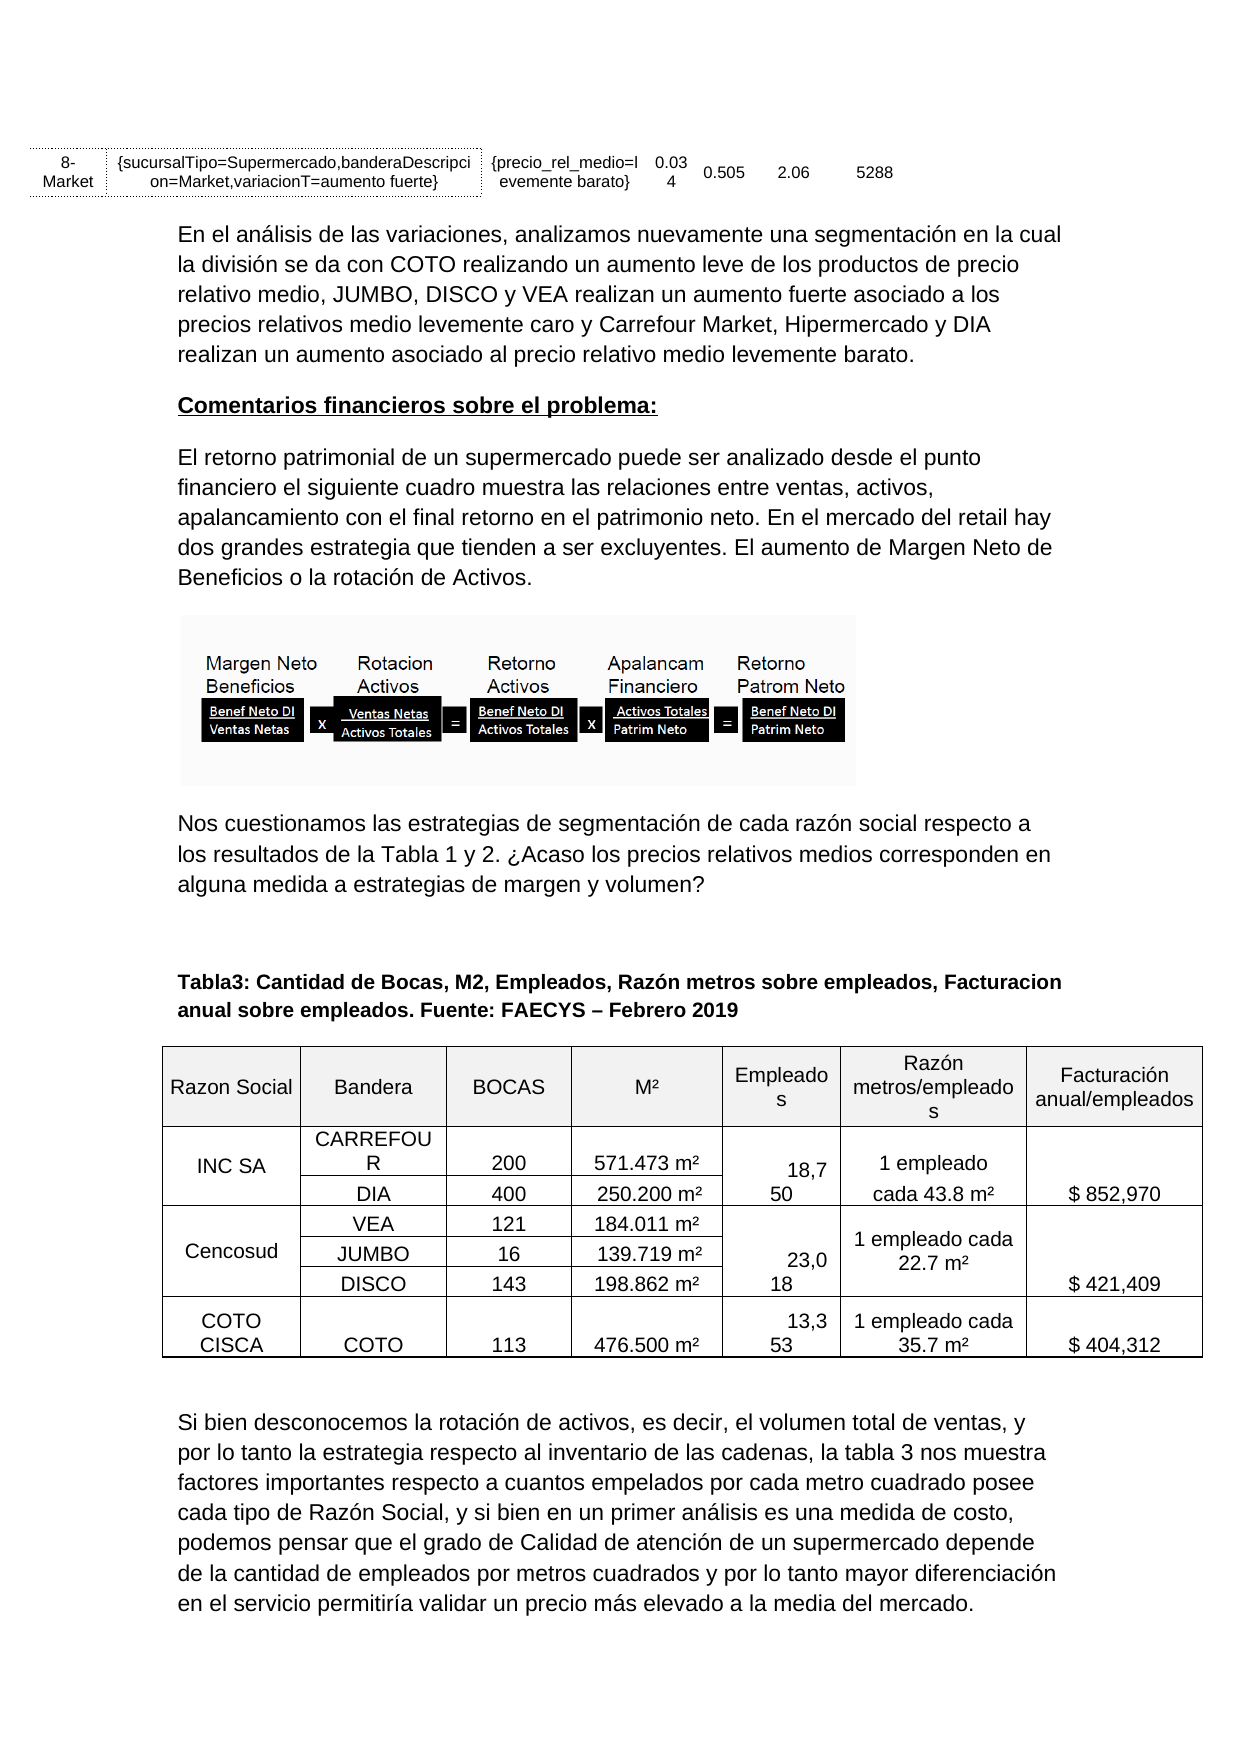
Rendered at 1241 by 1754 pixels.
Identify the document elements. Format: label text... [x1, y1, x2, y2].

table_cell DIA [301, 1176, 446, 1205]
table_cell 8- Market [30, 148, 106, 196]
table_cell COTO [301, 1297, 446, 1356]
table_cell 184.011 m² [572, 1206, 722, 1236]
table_header Empleados [723, 1047, 840, 1126]
table_cell COTO CISCA [163, 1297, 300, 1356]
table_cell $ 852,970 [1027, 1127, 1202, 1205]
text En el análisis de las variaciones, analizamos nuevamente una segmentación en la cual la división se da con COTO realizando un aumento leve de los productos de precio relativo medio, JUMBO, DISCO y VEA realizan un aumento fuerte asociado a los precios relativos medio levemente caro y Carrefour Market, Hipermercado y DIA realizan un aumento asociado al precio relativo medio levemente barato. [177, 221, 1063, 368]
table_cell CARREFOUR [301, 1127, 446, 1175]
table_cell 16 [447, 1237, 571, 1266]
table_cell 0.505 [695, 148, 753, 196]
text El retorno patrimonial de un supermercado puede ser analizado desde el punto financiero el siguiente cuadro muestra las relaciones entre ventas, activos, apalancamiento con el final retorno en el patrimonio neto. En el mercado del retail hay dos grandes estrategia que tienden a ser excluyentes. El aumento de Margen Neto de Beneficios o la rotación de Activos. [177, 443, 1063, 591]
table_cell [482, 148, 647, 196]
table_cell 198.862 m² [572, 1267, 722, 1296]
table_cell 200 [447, 1127, 571, 1175]
table_cell 0.034 [648, 148, 695, 196]
table_cell Cencosud [163, 1206, 300, 1296]
table_cell DISCO [301, 1267, 446, 1296]
table_cell 143 [447, 1267, 571, 1296]
table_cell 1 empleado [841, 1127, 1026, 1175]
text Comentarios financieros sobre el problema: [177, 392, 1063, 419]
table_cell cada 43.8 m² [841, 1175, 1026, 1205]
table_cell 5288 [834, 148, 915, 196]
table_cell $ 404,312 [1027, 1297, 1202, 1356]
table_cell $ 421,409 [1027, 1206, 1202, 1296]
text Tabla3: Cantidad de Bocas, M2, Empleados, Razón metros sobre empleados, Facturacion anual sobre empleados. Fuente: FAECYS – Febrero 2019 [177, 970, 1063, 1022]
table_cell 121 [447, 1206, 571, 1236]
table_cell 400 [447, 1176, 571, 1205]
table_header Razon Social [163, 1047, 300, 1126]
table_cell {sucursalTipo=Supermercado,banderaDescripcion=Market,variacionT=aumento fuerte} [106, 148, 482, 196]
table_cell 250.200 m² [572, 1176, 722, 1205]
table_header BOCAS [447, 1047, 571, 1126]
text Si bien desconocemos la rotación de activos, es decir, el volumen total de ventas, y por lo tanto la estrategia respecto al inventario de las cadenas, la tabla 3 nos muestra factores importantes respecto a cuantos empelados por cada metro cuadrado posee cada tipo de Razón Social, y si bien en un primer análisis es una medida de costo, podemos pensar que el grado de Calidad de atención de un supermercado depende de la cantidad de empleados por metros cuadrados y por lo tanto mayor diferenciación en el servicio permitiría validar un precio más elevado a la media del mercado. [177, 1408, 1063, 1616]
text Nos cuestionamos las estrategias de segmentación de cada razón social respecto a los resultados de la Tabla 1 y 2. ¿Acaso los precios relativos medios corresponden en alguna medida a estrategias de margen y volumen? [177, 810, 1063, 897]
table_cell 139.719 m² [572, 1237, 722, 1266]
table_cell 2.06 [753, 148, 834, 196]
table_cell 1 empleado cada 35.7 m² [841, 1297, 1026, 1356]
table_cell 18,750 [723, 1127, 840, 1205]
table_cell 476.500 m² [572, 1297, 722, 1356]
table_cell INC SA [163, 1127, 300, 1205]
table_cell 571.473 m² [572, 1127, 722, 1175]
table_cell 23,018 [723, 1206, 840, 1296]
table_header Bandera [301, 1047, 446, 1126]
table_cell 13,353 [723, 1297, 840, 1356]
table_cell 1 empleado cada 22.7 m² [841, 1206, 1026, 1296]
table_cell JUMBO [301, 1237, 446, 1266]
table_header M² [572, 1047, 722, 1126]
picture [177, 615, 856, 786]
table_cell VEA [301, 1206, 446, 1236]
table_header Facturación anual/empleados [1027, 1047, 1202, 1126]
table_header Razón metros/empleados [841, 1047, 1026, 1126]
table_cell 113 [447, 1297, 571, 1356]
